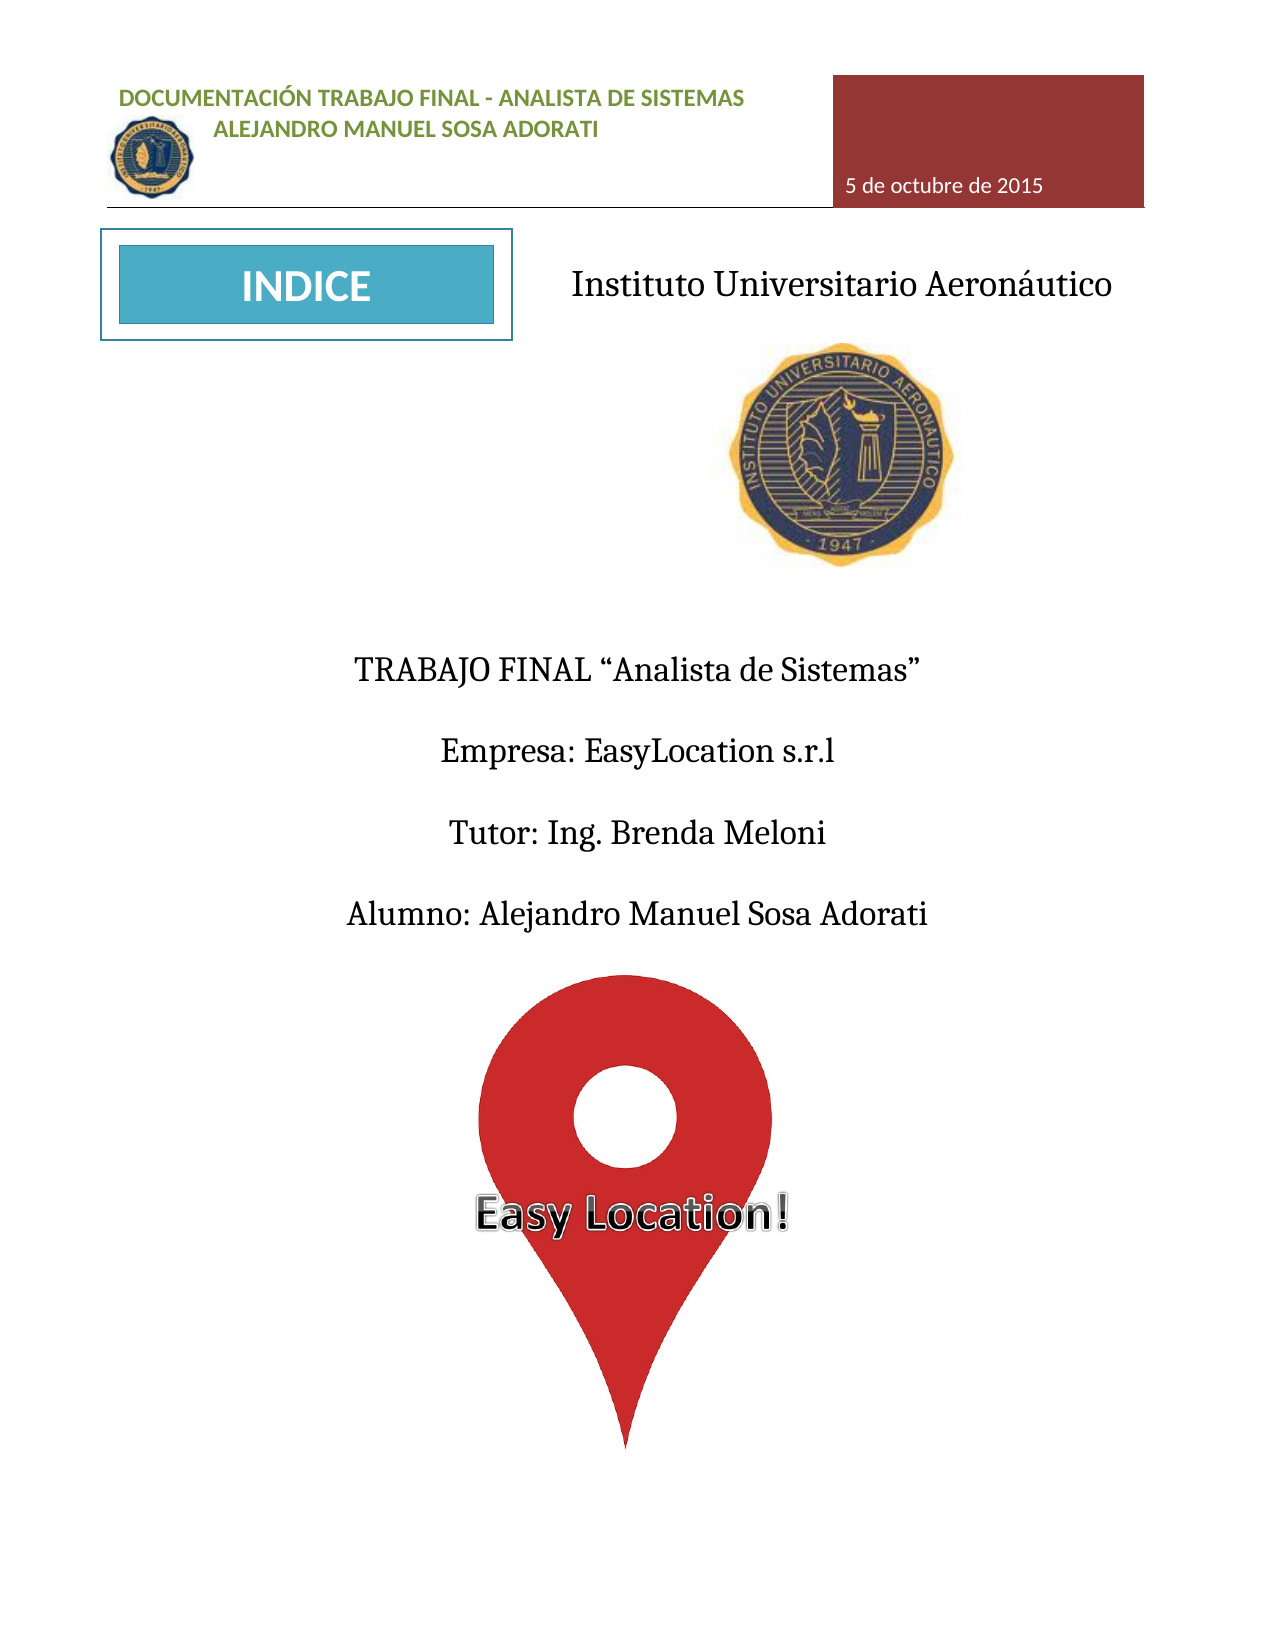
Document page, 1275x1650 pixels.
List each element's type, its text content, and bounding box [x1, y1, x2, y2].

text Tutor: Ing. Brenda Meloni [118, 812, 1156, 853]
picture [106, 115, 195, 200]
text TRABAJO FINAL “Analista de Sistemas” [118, 649, 1156, 690]
text Instituto Universitario Aeronáutico [513, 262, 1156, 305]
picture [438, 975, 837, 1450]
text Empresa: EasyLocation s.r.l [118, 731, 1156, 771]
text Alumno: Alejandro Manuel Sosa Adorati [118, 894, 1156, 934]
picture [611, 343, 1073, 611]
